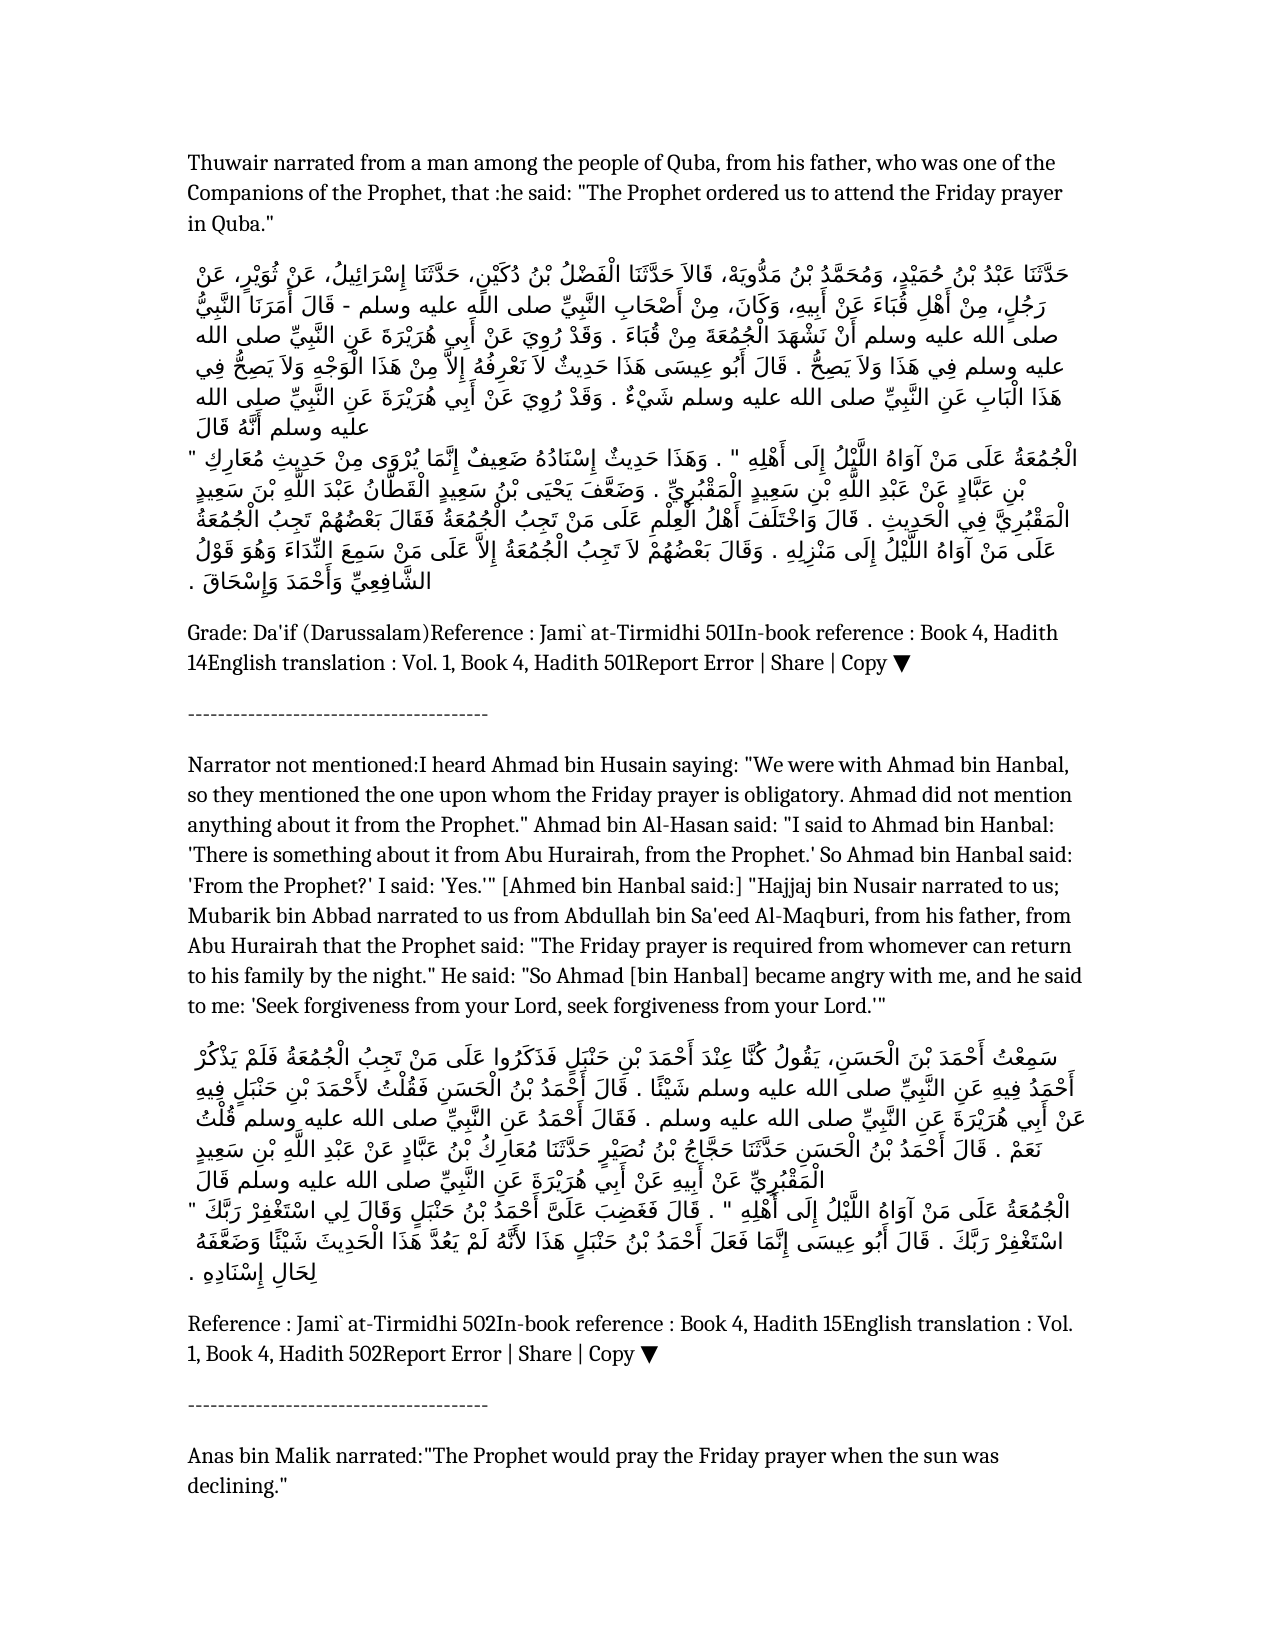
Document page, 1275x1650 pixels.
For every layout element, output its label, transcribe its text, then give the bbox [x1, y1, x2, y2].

text ---------------------------------------- [187, 1392, 1087, 1418]
text Grade: Da'if (Darussalam)Reference : Jami` at-Tirmidhi 501In-book reference : Book 4, Hadith 14English translation : Vol. 1, Book 4, Hadith 501Report Error | Share | Copy ▼ [187, 619, 1087, 676]
text ---------------------------------------- [187, 701, 1087, 727]
text سَمِعْتُ أَحْمَدَ بْنَ الْحَسَنِ، يَقُولُ كُنَّا عِنْدَ أَحْمَدَ بْنِ حَنْبَلٍ فَذَكَرُوا عَلَى مَنْ تَجِبُ الْجُمُعَةُ فَلَمْ يَذْكُرْ أَحْمَدُ فِيهِ عَنِ النَّبِيِّ صلى الله عليه وسلم شَيْئًا ‏.‏ قَالَ أَحْمَدُ بْنُ الْحَسَنِ فَقُلْتُ لأَحْمَدَ بْنِ حَنْبَلٍ فِيهِ عَنْ أَبِي هُرَيْرَةَ عَنِ النَّبِيِّ صلى الله عليه وسلم ‏.‏ فَقَالَ أَحْمَدُ عَنِ النَّبِيِّ صلى الله عليه وسلم قُلْتُ نَعَمْ ‏.‏ قَالَ أَحْمَدُ بْنُ الْحَسَنِ حَدَّثَنَا حَجَّاجُ بْنُ نُصَيْرٍ حَدَّثَنَا مُعَارِكُ بْنُ عَبَّادٍ عَنْ عَبْدِ اللَّهِ بْنِ سَعِيدٍ الْمَقْبُرِيِّ عَنْ أَبِيهِ عَنْ أَبِي هُرَيْرَةَ عَنِ النَّبِيِّ صلى الله عليه وسلم قَالَ ‏ "‏ الْجُمُعَةُ عَلَى مَنْ آوَاهُ اللَّيْلُ إِلَى أَهْلِهِ ‏"‏ ‏.‏ قَالَ فَغَضِبَ عَلَىَّ أَحْمَدُ بْنُ حَنْبَلٍ وَقَالَ لِي اسْتَغْفِرْ رَبَّكَ اسْتَغْفِرْ رَبَّكَ ‏.‏ قَالَ أَبُو عِيسَى إِنَّمَا فَعَلَ أَحْمَدُ بْنُ حَنْبَلٍ هَذَا لأَنَّهُ لَمْ يَعُدَّ هَذَا الْحَدِيثَ شَيْئًا وَضَعَّفَهُ لِحَالِ إِسْنَادِهِ ‏.‏ [187, 1044, 1087, 1286]
text Anas bin Malik narrated:"The Prophet would pray the Friday prayer when the sun was declining." [187, 1443, 1087, 1499]
text Thuwair narrated from a man among the people of Quba, from his father, who was one of the Companions of the Prophet, that :he said: "The Prophet ordered us to attend the Friday prayer in Quba." [187, 150, 1087, 237]
text حَدَّثَنَا عَبْدُ بْنُ حُمَيْدٍ، وَمُحَمَّدُ بْنُ مَدُّويَهْ، قَالاَ حَدَّثَنَا الْفَضْلُ بْنُ دُكَيْنٍ، حَدَّثَنَا إِسْرَائِيلُ، عَنْ ثُوَيْرٍ، عَنْ رَجُلٍ، مِنْ أَهْلِ قُبَاءَ عَنْ أَبِيهِ، وَكَانَ، مِنْ أَصْحَابِ النَّبِيِّ صلى الله عليه وسلم - قَالَ أَمَرَنَا النَّبِيُّ صلى الله عليه وسلم أَنْ نَشْهَدَ الْجُمُعَةَ مِنْ قُبَاءَ ‏.‏ وَقَدْ رُوِيَ عَنْ أَبِي هُرَيْرَةَ عَنِ النَّبِيِّ صلى الله عليه وسلم فِي هَذَا وَلاَ يَصِحُّ ‏.‏ قَالَ أَبُو عِيسَى هَذَا حَدِيثٌ لاَ نَعْرِفُهُ إِلاَّ مِنْ هَذَا الْوَجْهِ وَلاَ يَصِحُّ فِي هَذَا الْبَابِ عَنِ النَّبِيِّ صلى الله عليه وسلم شَيْءٌ ‏.‏ وَقَدْ رُوِيَ عَنْ أَبِي هُرَيْرَةَ عَنِ النَّبِيِّ صلى الله عليه وسلم أَنَّهُ قَالَ ‏ "‏ الْجُمُعَةُ عَلَى مَنْ آوَاهُ اللَّيْلُ إِلَى أَهْلِهِ ‏"‏ ‏.‏ وَهَذَا حَدِيثٌ إِسْنَادُهُ ضَعِيفٌ إِنَّمَا يُرْوَى مِنْ حَدِيثِ مُعَارِكِ بْنِ عَبَّادٍ عَنْ عَبْدِ اللَّهِ بْنِ سَعِيدٍ الْمَقْبُرِيِّ ‏.‏ وَضَعَّفَ يَحْيَى بْنُ سَعِيدٍ الْقَطَّانُ عَبْدَ اللَّهِ بْنَ سَعِيدٍ الْمَقْبُرِيَّ فِي الْحَدِيثِ ‏.‏ قَالَ وَاخْتَلَفَ أَهْلُ الْعِلْمِ عَلَى مَنْ تَجِبُ الْجُمُعَةُ فَقَالَ بَعْضُهُمْ تَجِبُ الْجُمُعَةُ عَلَى مَنْ آوَاهُ اللَّيْلُ إِلَى مَنْزِلِهِ ‏.‏ وَقَالَ بَعْضُهُمْ لاَ تَجِبُ الْجُمُعَةُ إِلاَّ عَلَى مَنْ سَمِعَ النِّدَاءَ وَهُوَ قَوْلُ الشَّافِعِيِّ وَأَحْمَدَ وَإِسْحَاقَ ‏.‏ [187, 261, 1087, 594]
text Reference : Jami` at-Tirmidhi 502In-book reference : Book 4, Hadith 15English translation : Vol. 1, Book 4, Hadith 502Report Error | Share | Copy ▼ [187, 1310, 1087, 1367]
text Narrator not mentioned:I heard Ahmad bin Husain saying: "We were with Ahmad bin Hanbal, so they mentioned the one upon whom the Friday prayer is obligatory. Ahmad did not mention anything about it from the Prophet." Ahmad bin Al-Hasan said: "I said to Ahmad bin Hanbal: 'There is something about it from Abu Hurairah, from the Prophet.' So Ahmad bin Hanbal said: 'From the Prophet?' I said: 'Yes.'" [Ahmed bin Hanbal said:] "Hajjaj bin Nusair narrated to us; Mubarik bin Abbad narrated to us from Abdullah bin Sa'eed Al-Maqburi, from his father, from Abu Hurairah that the Prophet said: "The Friday prayer is required from whomever can return to his family by the night." He said: "So Ahmad [bin Hanbal] became angry with me, and he said to me: 'Seek forgiveness from your Lord, seek forgiveness from your Lord.'" [187, 752, 1087, 1020]
